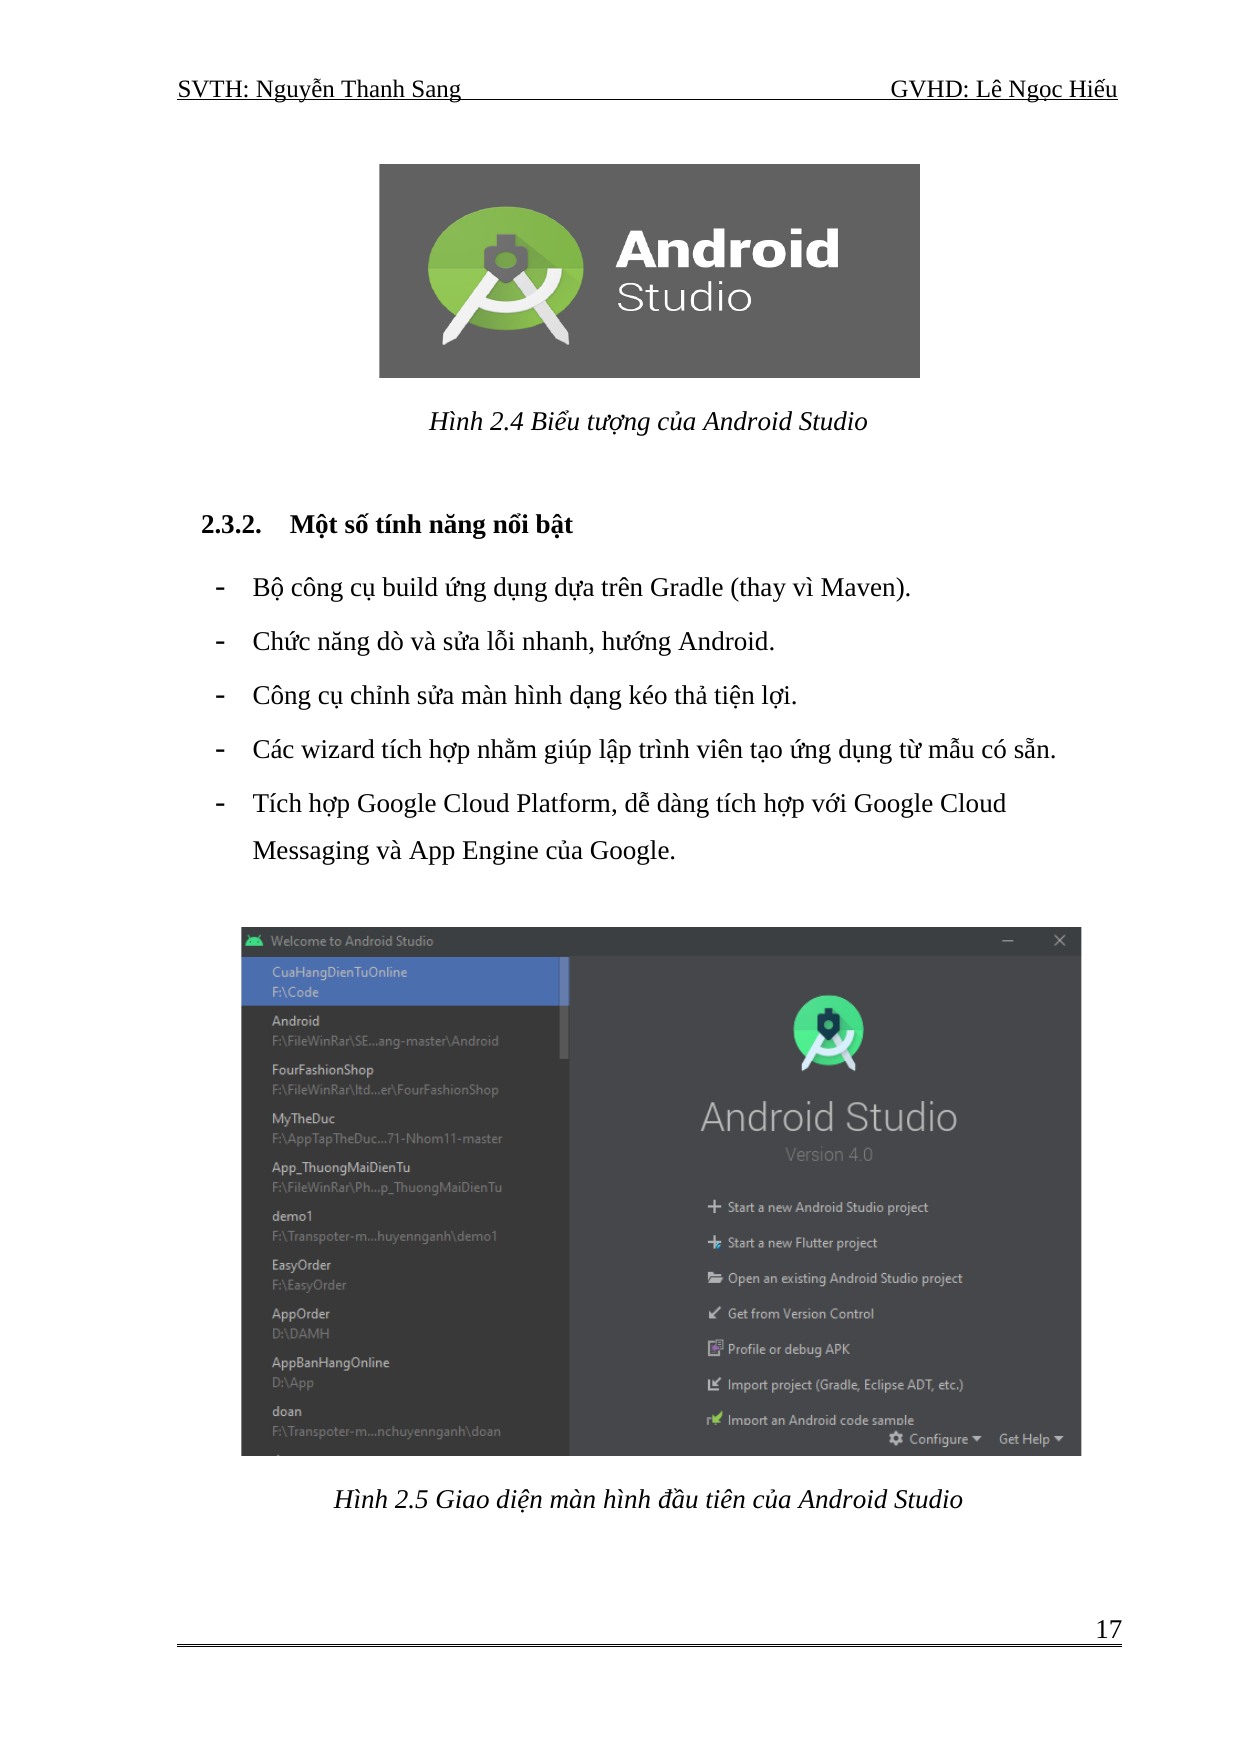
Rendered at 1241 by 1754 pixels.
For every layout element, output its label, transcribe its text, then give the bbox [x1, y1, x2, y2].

subtitle Một số tính năng nổi bật [201, 508, 1122, 539]
list Bộ công cụ build ứng dụng dựa trên Gradle (thay vì Maven). [215, 567, 1122, 603]
list Công cụ chỉnh sửa màn hình dạng kéo thả tiện lợi. [215, 675, 1122, 711]
list Tích hợp Google Cloud Platform, dễ dàng tích hợp với Google Cloud Messaging và App Engine của Google. [215, 783, 1122, 866]
list Chức năng dò và sửa lỗi nhanh, hướng Android. [215, 621, 1122, 657]
list Các wizard tích hợp nhằm giúp lập trình viên tạo ứng dụng từ mẫu có sẵn. [215, 729, 1122, 765]
